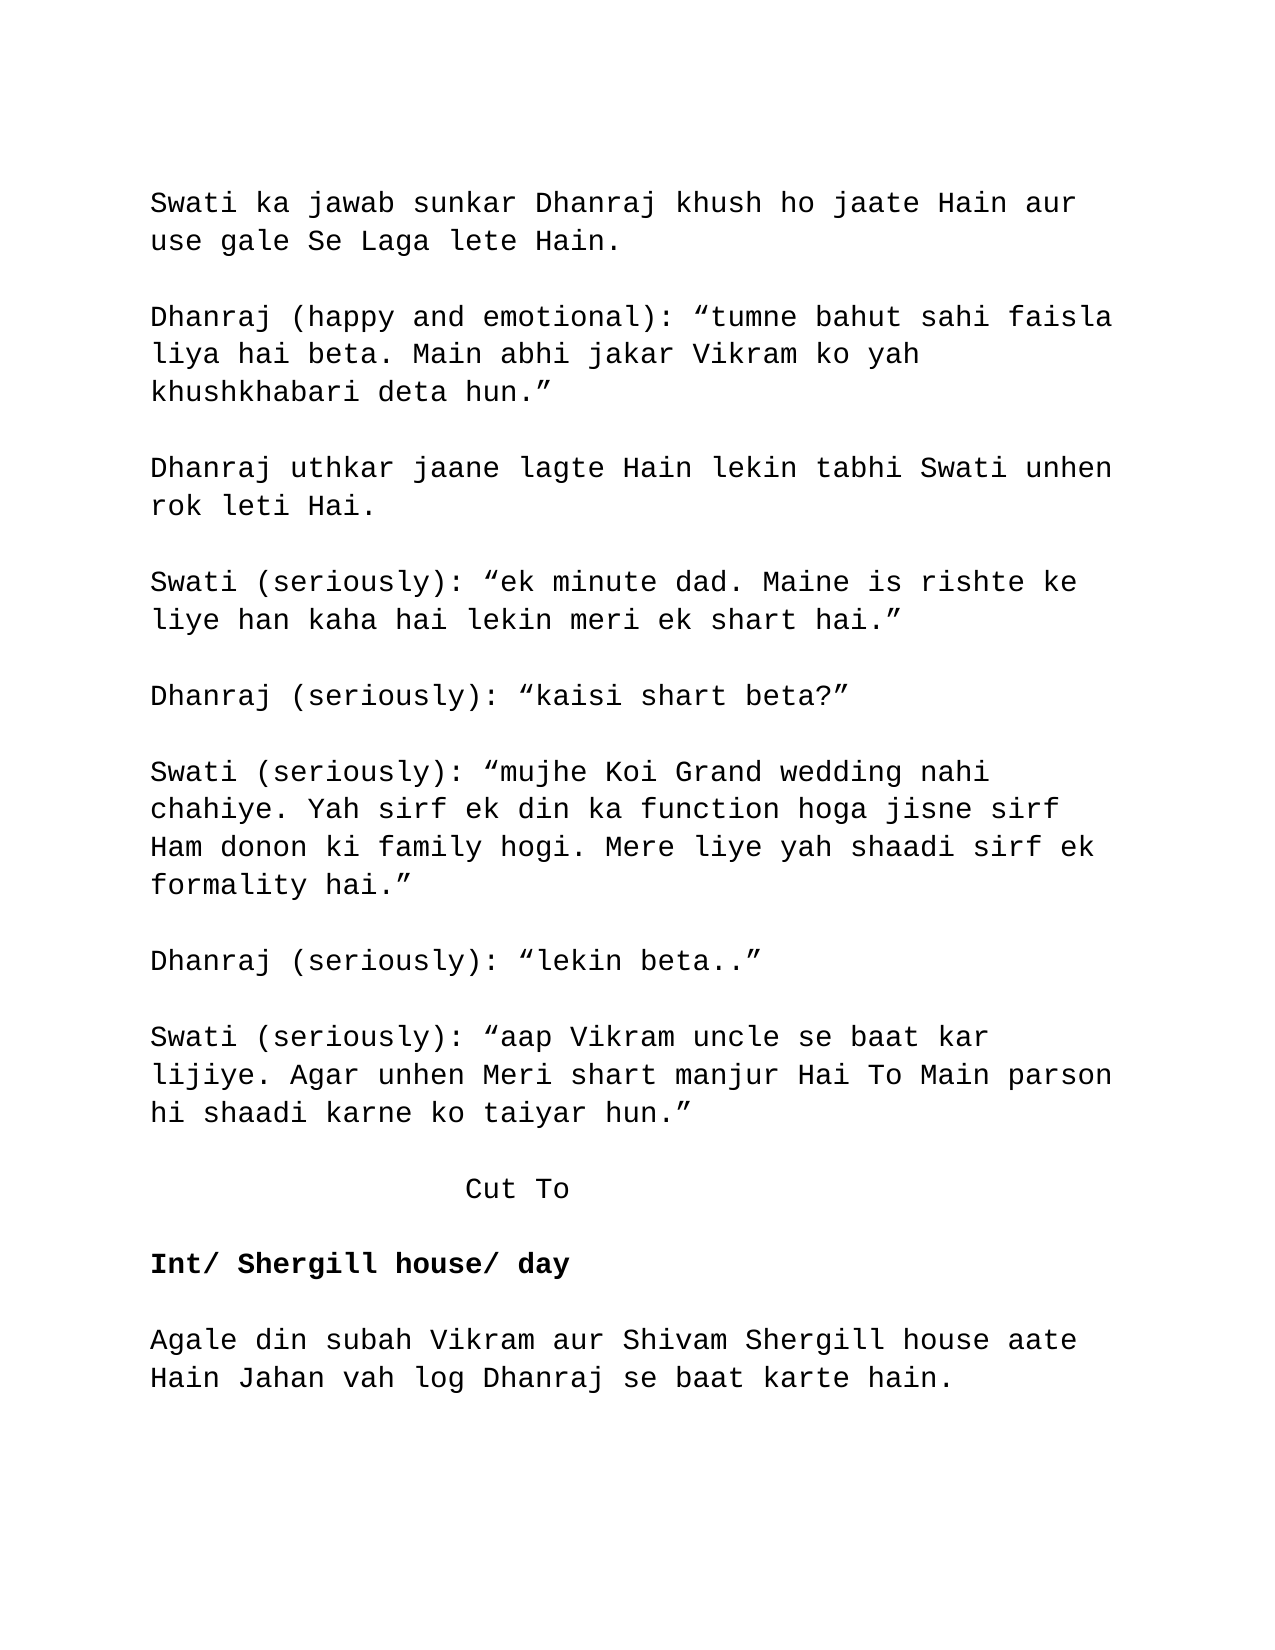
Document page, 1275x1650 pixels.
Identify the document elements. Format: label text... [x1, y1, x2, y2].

text Int/ Shergill house/ day [150, 1249, 1125, 1283]
text Agale din subah Vikram aur Shivam Shergill house aate Hain Jahan vah log Dhanraj se baat karte hain. [150, 1325, 1125, 1396]
text Swati ka jawab sunkar Dhanraj khush ho jaate Hain aur use gale Se Laga lete Hain. [150, 188, 1125, 259]
text Dhanraj (seriously): “kaisi shart beta?” [150, 681, 1125, 714]
text Dhanraj (seriously): “lekin beta..” [150, 946, 1125, 979]
text Swati (seriously): “ek minute dad. Maine is rishte ke liye han kaha hai lekin meri ek shart hai.” [150, 567, 1125, 638]
text Cut To [150, 1174, 1125, 1207]
text Swati (seriously): “aap Vikram uncle se baat kar lijiye. Agar unhen Meri shart manjur Hai To Main parson hi shaadi karne ko taiyar hun.” [150, 1022, 1125, 1131]
text Swati (seriously): “mujhe Koi Grand wedding nahi chahiye. Yah sirf ek din ka function hoga jisne sirf Ham donon ki family hogi. Mere liye yah shaadi sirf ek formality hai.” [150, 757, 1125, 903]
text Dhanraj uthkar jaane lagte Hain lekin tabhi Swati unhen rok leti Hai. [150, 453, 1125, 524]
text Dhanraj (happy and emotional): “tumne bahut sahi faisla liya hai beta. Main abhi jakar Vikram ko yah khushkhabari deta hun.” [150, 302, 1125, 411]
